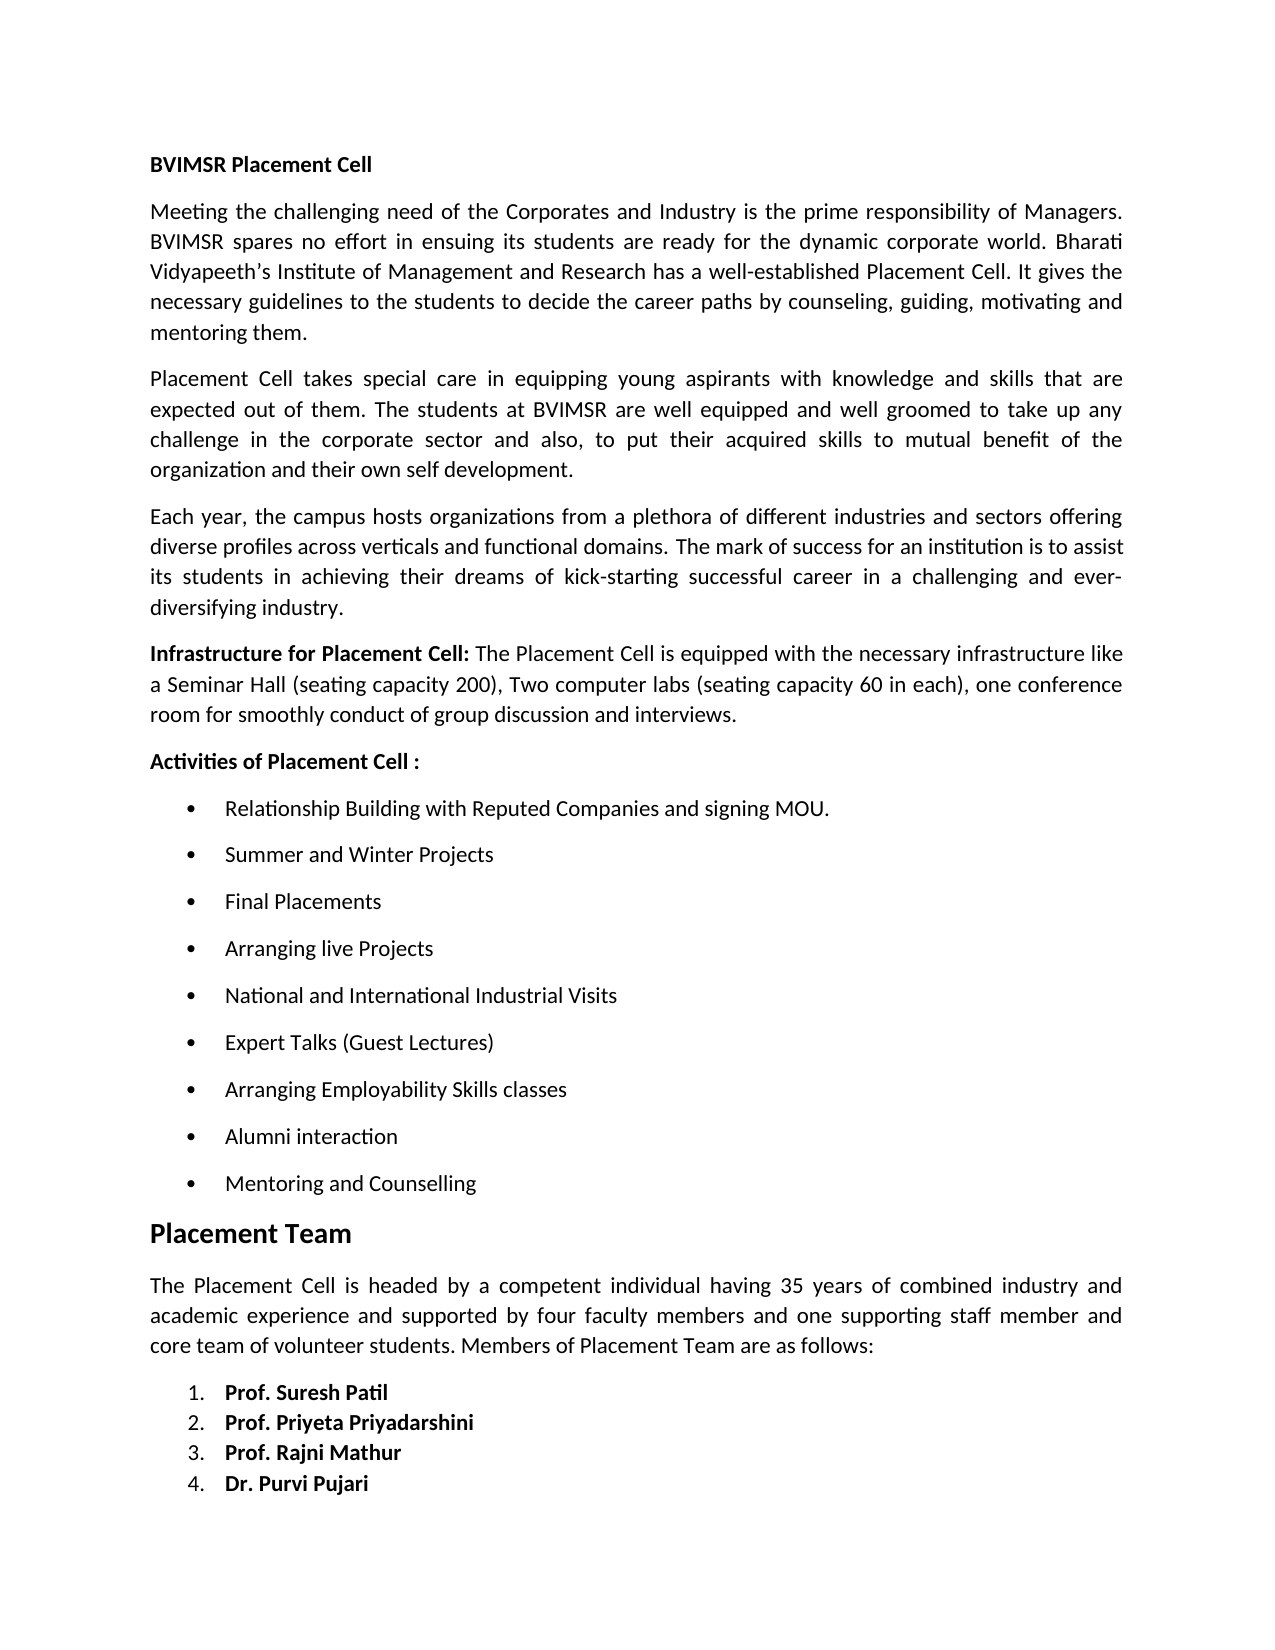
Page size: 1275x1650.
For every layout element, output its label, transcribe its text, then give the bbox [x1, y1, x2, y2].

text Placement Cell takes special care in equipping young aspirants with knowledge and skills that are expected out of them. The students at BVIMSR are well equipped and well groomed to take up any challenge in the corporate sector and also, to put their acquired skills to mutual benefit of the organization and their own self development. [150, 364, 1125, 483]
text The Placement Cell is headed by a competent individual having 35 years of combined industry and academic experience and supported by four faculty members and one supporting staff member and core team of volunteer students. Members of Placement Team are as follows: [150, 1271, 1125, 1359]
list Final Placements [187, 887, 1125, 916]
list Alumni interaction [187, 1122, 1125, 1150]
text Each year, the campus hosts organizations from a plethora of different industries and sectors offering diverse profiles across verticals and functional domains. The mark of success for an institution is to assist its students in achieving their dreams of kick-starting successful career in a challenging and ever-diversifying industry. [150, 502, 1125, 621]
list Arranging live Projects [187, 934, 1125, 962]
list Relationship Building with Reputed Companies and signing MOU. [187, 794, 1125, 822]
text Meeting the challenging need of the Corporates and Industry is the prime responsibility of Managers. BVIMSR spares no effort in ensuing its students are ready for the dynamic corporate world. Bharati Vidyapeeth’s Institute of Management and Research has a well-established Placement Cell. It gives the necessary guidelines to the students to decide the career paths by counseling, guiding, motivating and mentoring them. [150, 197, 1125, 346]
list Expert Talks (Guest Lectures) [187, 1028, 1125, 1056]
list Dr. Purvi Pujari [187, 1469, 1125, 1497]
text Placement Team [150, 1216, 1125, 1251]
text Infrastructure for Placement Cell: The Placement Cell is equipped with the necessary infrastructure like a Seminar Hall (seating capacity 200), Two computer labs (seating capacity 60 in each), one conference room for smoothly conduct of group discussion and interviews. [150, 639, 1125, 728]
list Prof. Rajni Mathur [187, 1438, 1125, 1466]
list Prof. Priyeta Priyadarshini [187, 1408, 1125, 1436]
list Summer and Winter Projects [187, 841, 1125, 869]
list Prof. Suresh Patil [187, 1378, 1125, 1406]
text BVIMSR Placement Cell [150, 150, 1125, 178]
text Activities of Placement Cell : [150, 747, 1125, 775]
list National and International Industrial Visits [187, 981, 1125, 1009]
list Arranging Employability Skills classes [187, 1075, 1125, 1103]
list Mentoring and Counselling [187, 1169, 1125, 1197]
